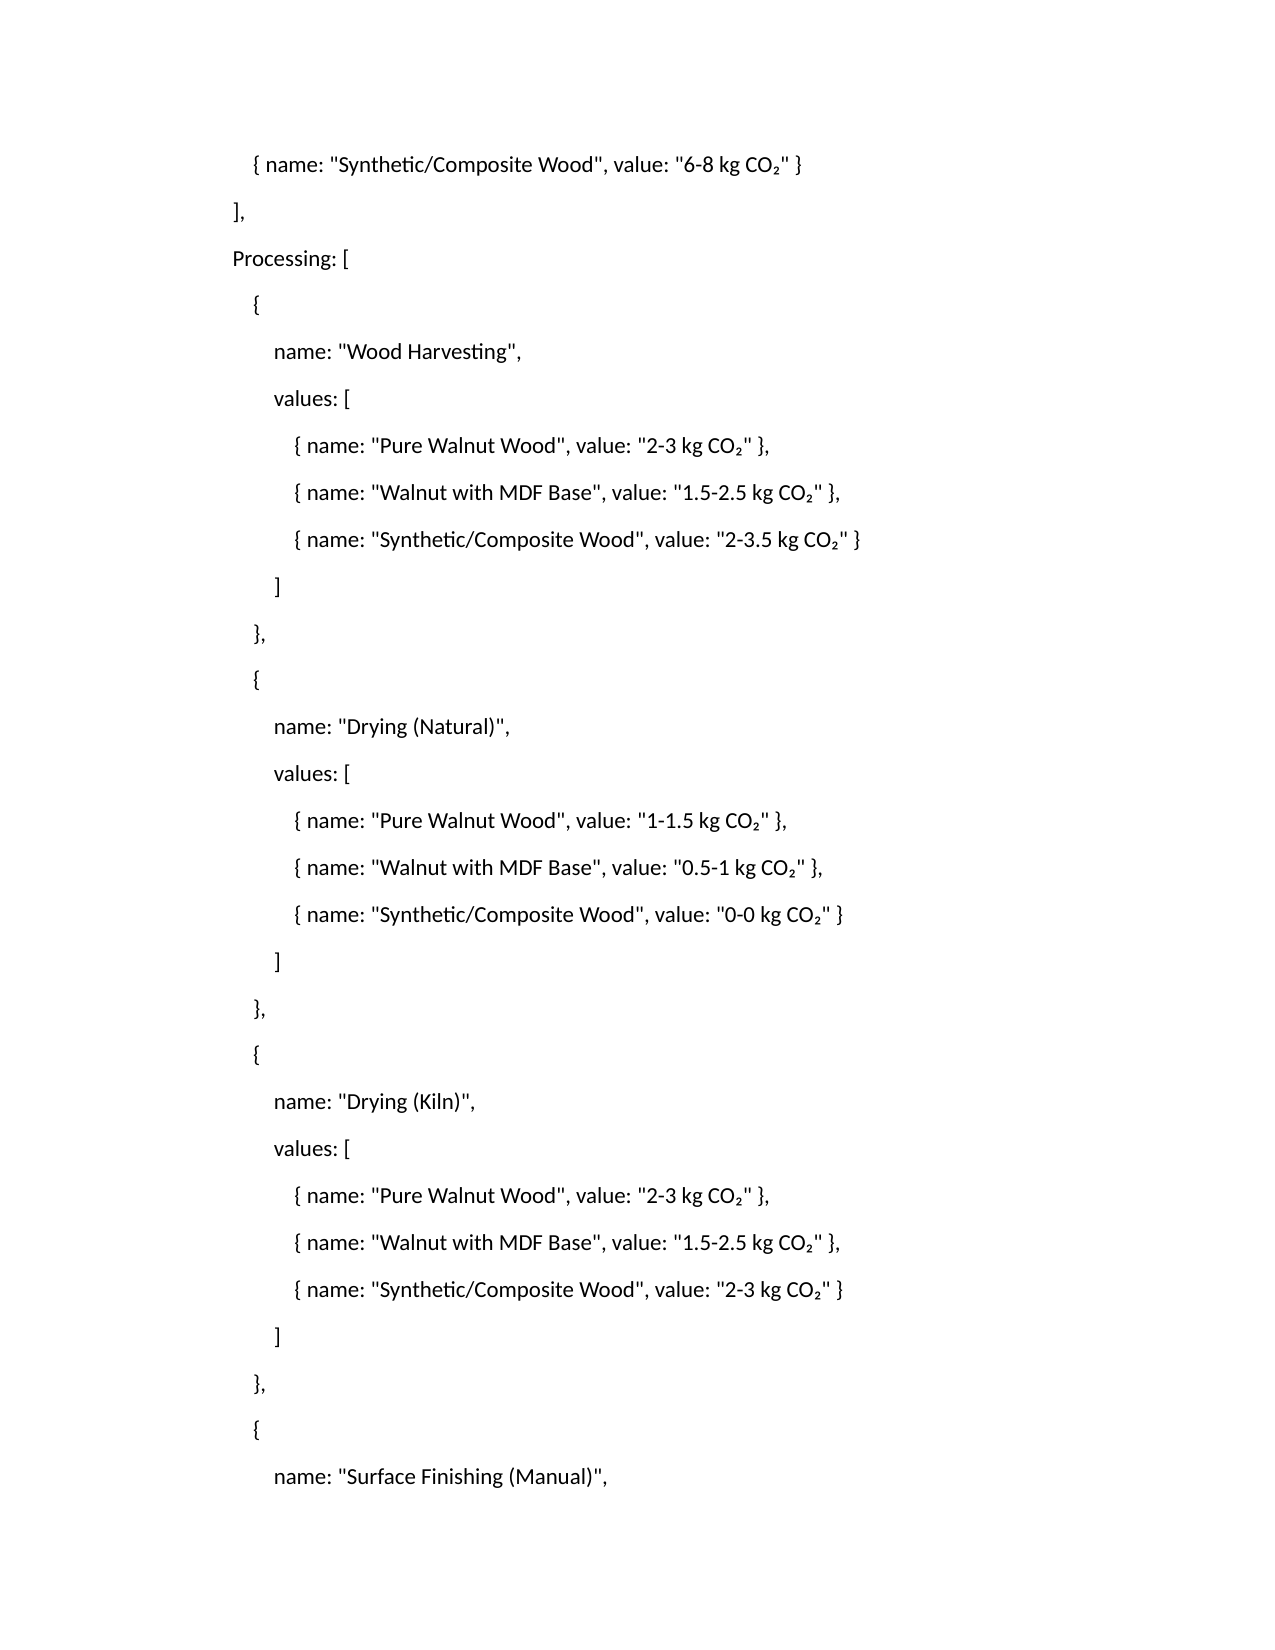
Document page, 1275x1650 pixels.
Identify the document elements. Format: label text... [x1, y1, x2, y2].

text Processing: [ [150, 244, 1125, 272]
text values: [ [150, 759, 1125, 787]
text { name: "Synthetic/Composite Wood", value: "0-0 kg CO₂" } [150, 900, 1125, 928]
text { [150, 1041, 1125, 1069]
text { name: "Synthetic/Composite Wood", value: "6-8 kg CO₂" } [150, 150, 1125, 178]
text { name: "Pure Walnut Wood", value: "1-1.5 kg CO₂" }, [150, 806, 1125, 834]
text values: [ [150, 1134, 1125, 1162]
text { [150, 291, 1125, 319]
text ] [150, 572, 1125, 600]
text ], [150, 197, 1125, 225]
text { name: "Walnut with MDF Base", value: "0.5-1 kg CO₂" }, [150, 853, 1125, 881]
text }, [150, 994, 1125, 1022]
text name: "Drying (Natural)", [150, 712, 1125, 741]
text { name: "Walnut with MDF Base", value: "1.5-2.5 kg CO₂" }, [150, 478, 1125, 506]
text name: "Wood Harvesting", [150, 337, 1125, 366]
text { name: "Synthetic/Composite Wood", value: "2-3 kg CO₂" } [150, 1275, 1125, 1303]
text name: "Surface Finishing (Manual)", [150, 1462, 1125, 1491]
text { name: "Pure Walnut Wood", value: "2-3 kg CO₂" }, [150, 431, 1125, 459]
text ] [150, 947, 1125, 975]
text { name: "Synthetic/Composite Wood", value: "2-3.5 kg CO₂" } [150, 525, 1125, 553]
text { [150, 1416, 1125, 1444]
text ] [150, 1322, 1125, 1350]
text }, [150, 1369, 1125, 1397]
text name: "Drying (Kiln)", [150, 1087, 1125, 1116]
text { [150, 666, 1125, 694]
text values: [ [150, 384, 1125, 412]
text }, [150, 619, 1125, 647]
text { name: "Walnut with MDF Base", value: "1.5-2.5 kg CO₂" }, [150, 1228, 1125, 1256]
text { name: "Pure Walnut Wood", value: "2-3 kg CO₂" }, [150, 1181, 1125, 1209]
